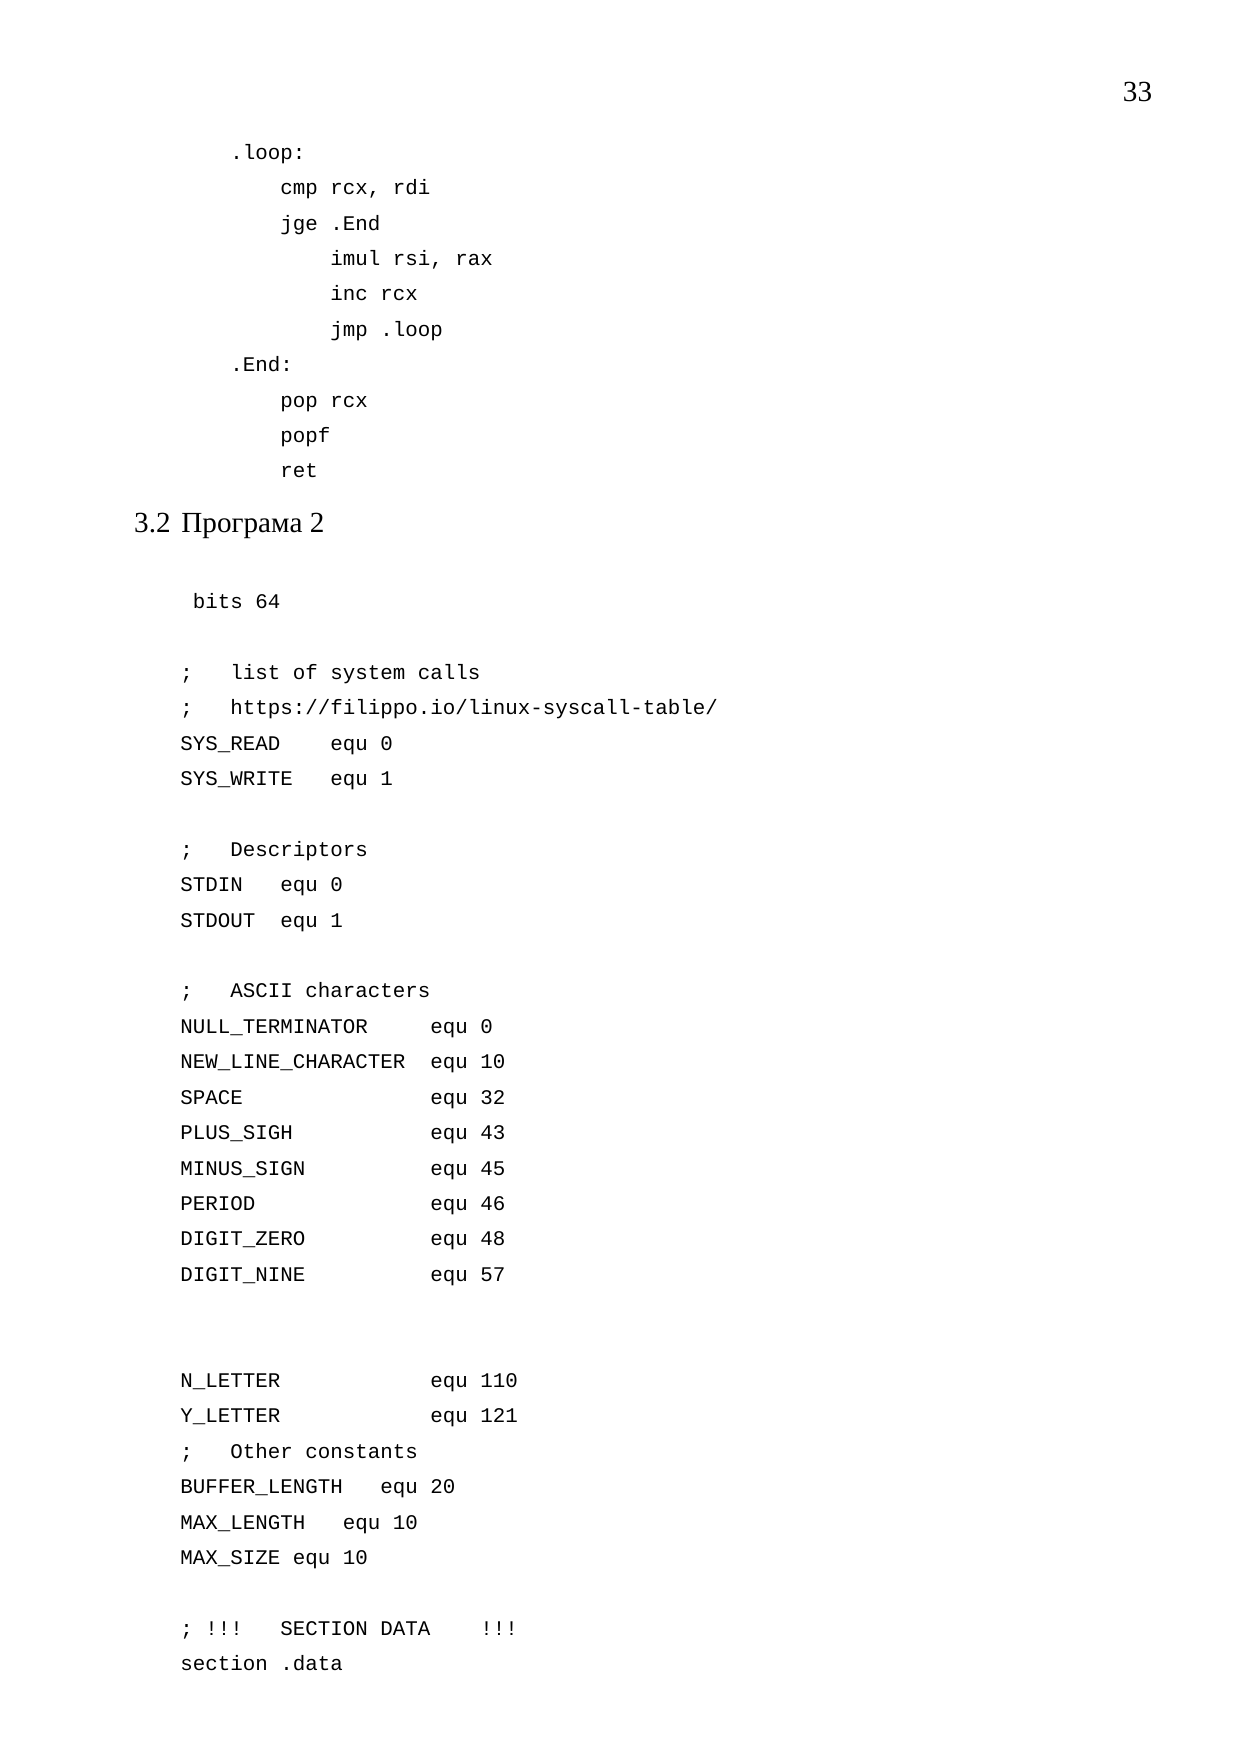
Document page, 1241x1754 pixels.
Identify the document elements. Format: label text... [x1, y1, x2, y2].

text DIGIT_ZERO equ 48 [106, 1228, 1198, 1252]
text MAX_SIZE equ 10 [106, 1547, 1198, 1571]
text ; ASCII characters [106, 980, 1198, 1004]
text PLUS_SIGH equ 43 [106, 1122, 1198, 1146]
text inc rcx [106, 283, 1198, 307]
text NEW_LINE_CHARACTER equ 10 [106, 1051, 1198, 1075]
text ; Other constants [106, 1441, 1198, 1464]
text ; !!! SECTION DATA !!! [106, 1618, 1198, 1642]
text .End: [106, 354, 1198, 378]
text PERIOD equ 46 [106, 1193, 1198, 1217]
text bits 64 [106, 591, 1198, 614]
text imul rsi, rax [106, 248, 1198, 272]
text BUFFER_LENGTH equ 20 [106, 1476, 1198, 1500]
text NULL_TERMINATOR equ 0 [106, 1016, 1198, 1039]
text .loop: [106, 142, 1198, 165]
text jge .End [106, 212, 1198, 236]
text cmp rcx, rdi [106, 177, 1198, 201]
text Y_LETTER equ 121 [106, 1405, 1198, 1429]
text ; list of system calls [106, 662, 1198, 685]
text ; https://filippo.io/linux-syscall-table/ [106, 697, 1198, 721]
text N_LETTER equ 110 [106, 1370, 1198, 1394]
text DIGIT_NINE equ 57 [106, 1264, 1198, 1287]
text pop rcx [106, 389, 1198, 413]
text MAX_LENGTH equ 10 [106, 1512, 1198, 1535]
text STDOUT equ 1 [106, 909, 1198, 933]
text SYS_READ equ 0 [106, 732, 1198, 756]
text ret [106, 460, 1198, 484]
text STDIN equ 0 [106, 874, 1198, 898]
text SPACE equ 32 [106, 1087, 1198, 1110]
text MINUS_SIGN equ 45 [106, 1157, 1198, 1181]
text jmp .loop [106, 319, 1198, 342]
text SYS_WRITE equ 1 [106, 768, 1198, 792]
text popf [106, 425, 1198, 449]
text ; Descriptors [106, 839, 1198, 862]
subtitle Програма 2 [127, 505, 1143, 539]
text section .data [106, 1653, 1198, 1677]
